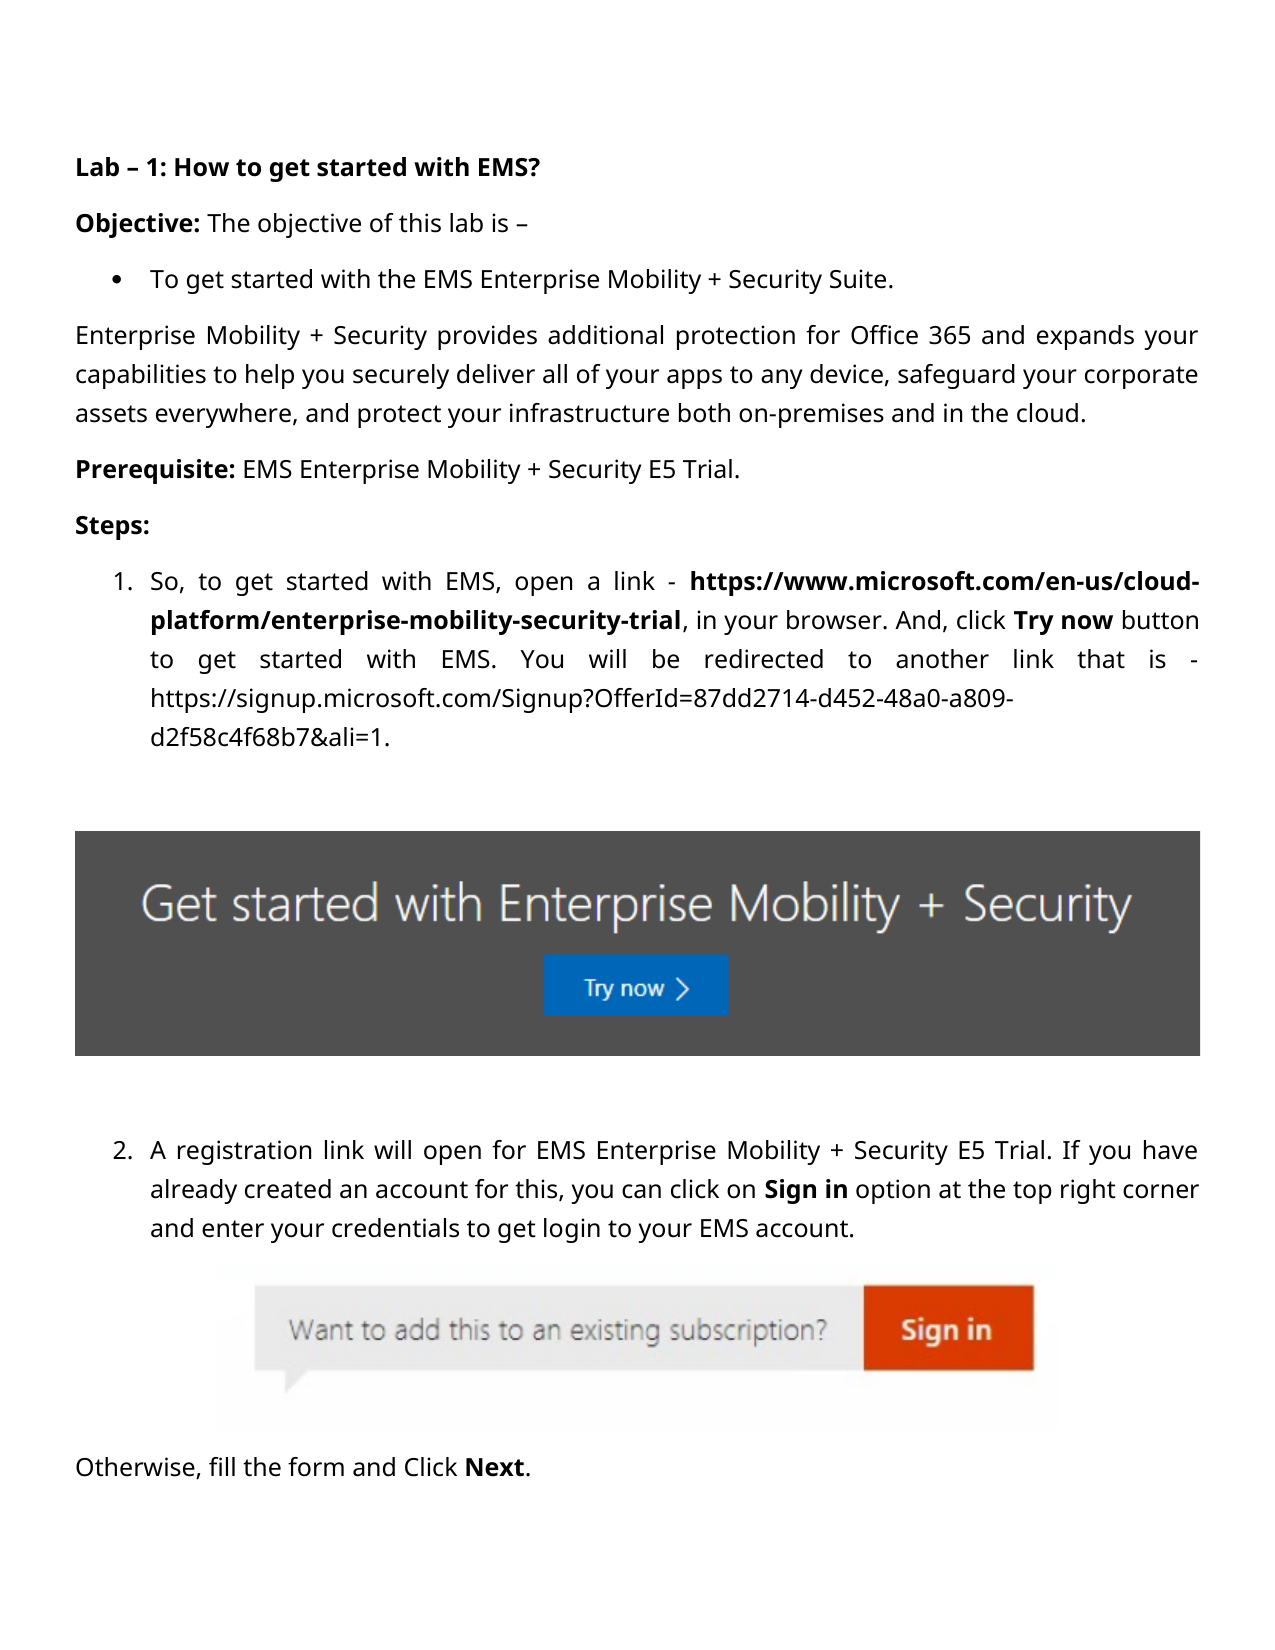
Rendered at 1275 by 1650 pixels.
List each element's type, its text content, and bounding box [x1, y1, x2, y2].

text Lab – 1: How to get started with EMS? [75, 150, 1200, 184]
picture [75, 831, 1200, 1056]
text Steps: [75, 507, 1200, 542]
text Objective: The objective of this lab is – [75, 206, 1200, 240]
text Otherwise, fill the form and Click Next. [75, 1450, 1200, 1484]
picture [217, 1266, 1058, 1430]
list So, to get started with EMS, open a link - https://www.microsoft.com/en-us/cloud-platform/enterprise-mobility-security-trial, in your browser. And, click Try now button to get started with EMS. You will be redirected to another link that is - https://signup.microsoft.com/Signup?OfferId=87dd2714-d452-48a0-a809-d2f58c4f68b7&ali=1. [112, 563, 1200, 754]
list To get started with the EMS Enterprise Mobility + Security Suite. [112, 262, 1200, 296]
list A registration link will open for EMS Enterprise Mobility + Security E5 Trial. If you have already created an account for this, you can click on Sign in option at the top right corner and enter your credentials to get login to your EMS account. [112, 1132, 1200, 1245]
text Prerequisite: EMS Enterprise Mobility + Security E5 Trial. [75, 452, 1200, 486]
text Enterprise Mobility + Security provides additional protection for Office 365 and expands your capabilities to help you securely deliver all of your apps to any device, safeguard your corporate assets everywhere, and protect your infrastructure both on-premises and in the cloud. [75, 317, 1200, 430]
